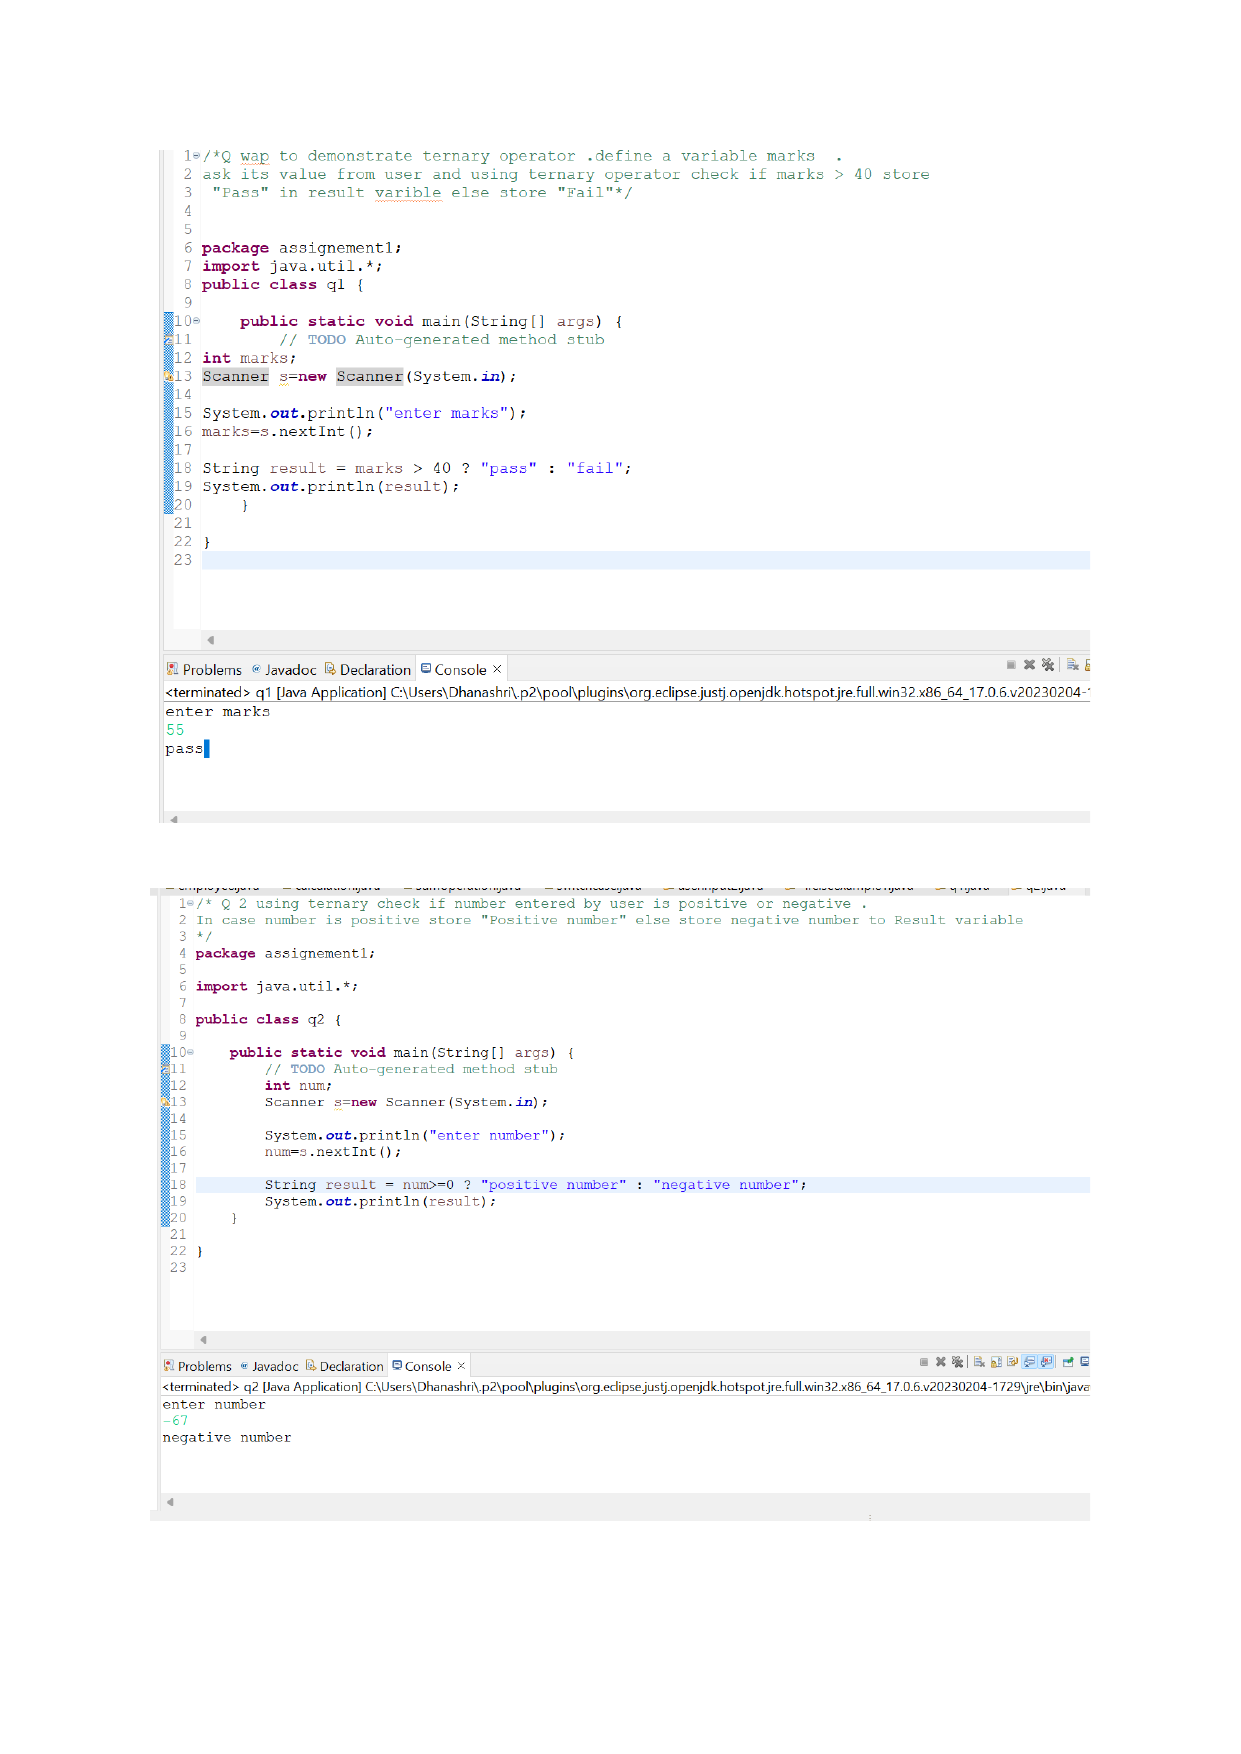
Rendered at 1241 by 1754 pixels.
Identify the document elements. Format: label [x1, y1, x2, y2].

picture [150, 888, 1091, 1521]
picture [150, 150, 1091, 823]
